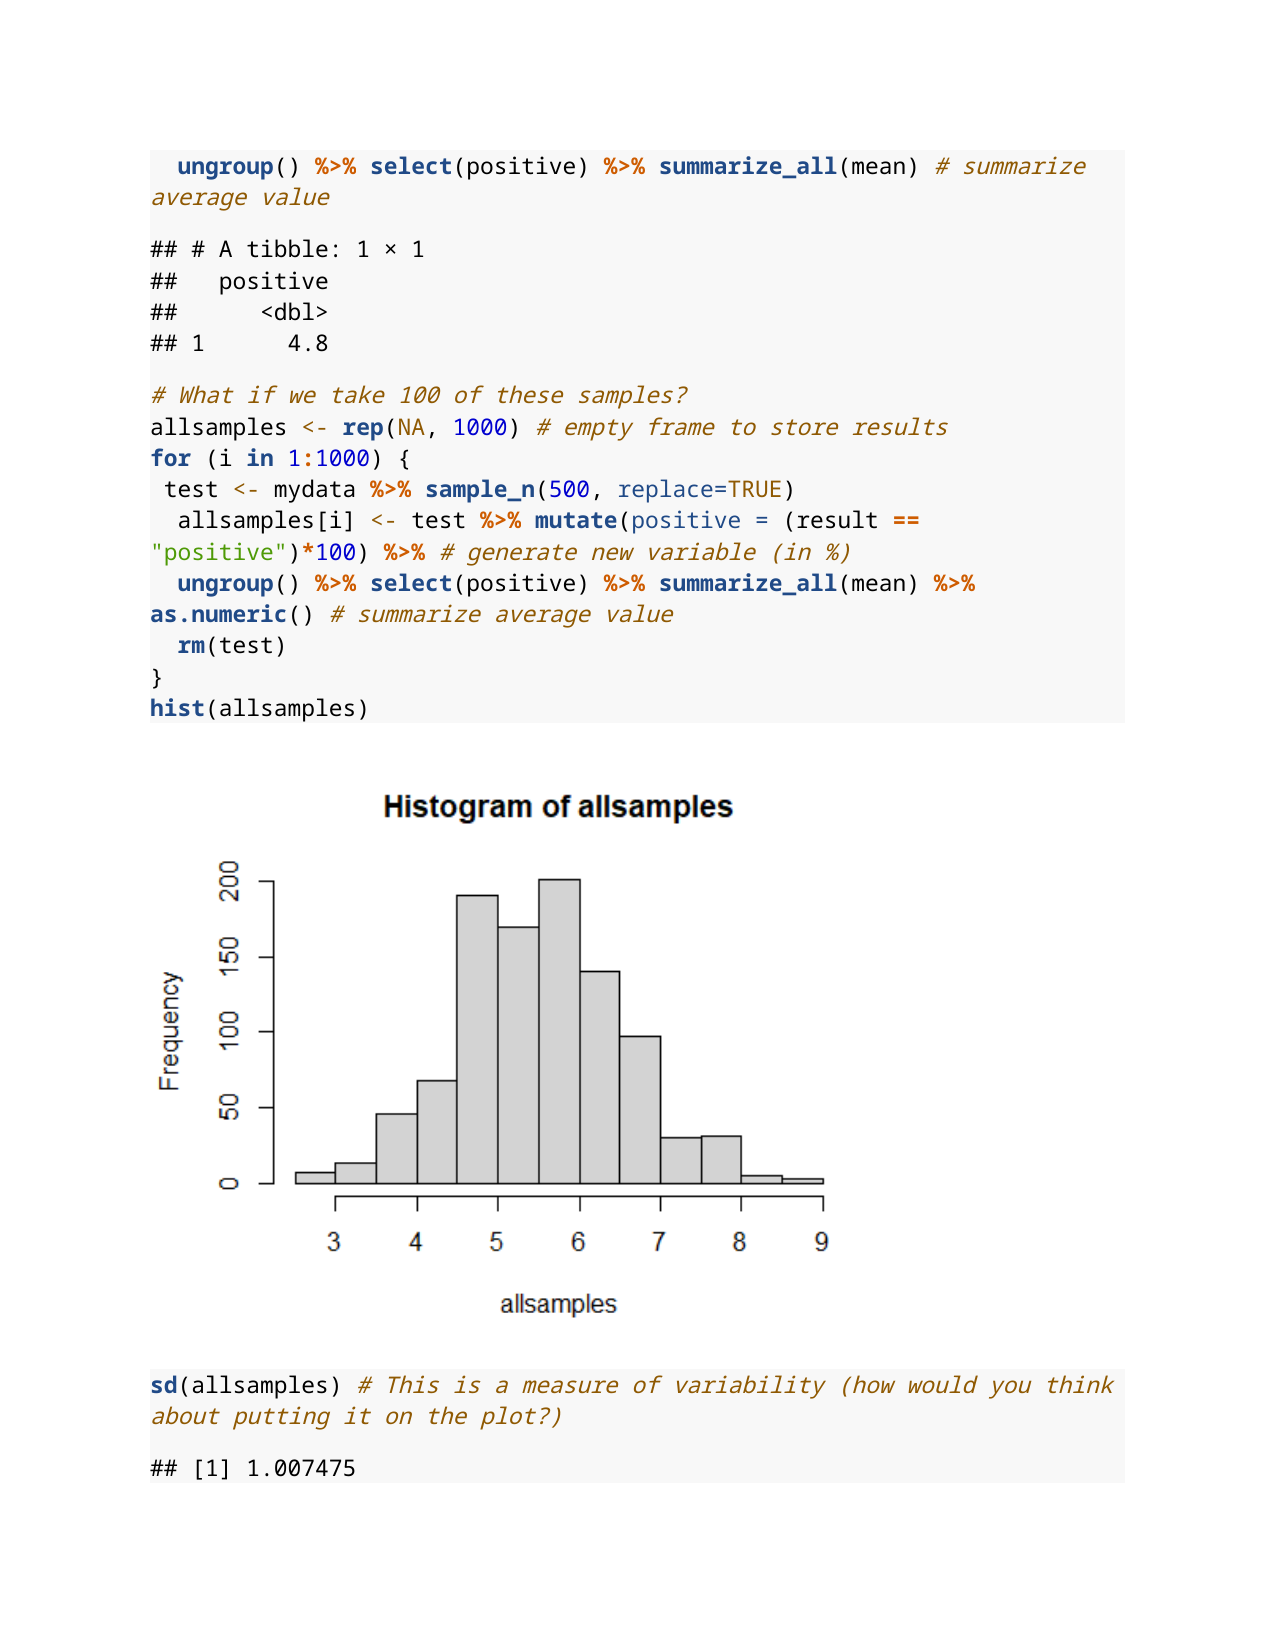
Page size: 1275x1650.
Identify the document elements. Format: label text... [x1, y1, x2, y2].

text # What if we take 100 of these samples? allsamples <- rep(NA, 1000) # empty frame to store results for (i in 1:1000) { test <- mydata %>% sample_n(500, replace=TRUE) allsamples[i] <- test %>% mutate(positive = (result == "positive")*100) %>% # generate new variable (in %) ungroup() %>% select(positive) %>% summarize_all(mean) %>% as.numeric() # summarize average value rm(test) } hist(allsamples) [164, 379, 1125, 723]
text sd(allsamples) # This is a measure of variability (how would you think about putting it on the plot?) [562, 1369, 1125, 1431]
text ## # A tibble: 1 × 1 ## positive ## <dbl> ## 1 4.8 [150, 233, 1125, 358]
picture [150, 743, 908, 1351]
text ## [1] 1.007475 [150, 1452, 1125, 1483]
